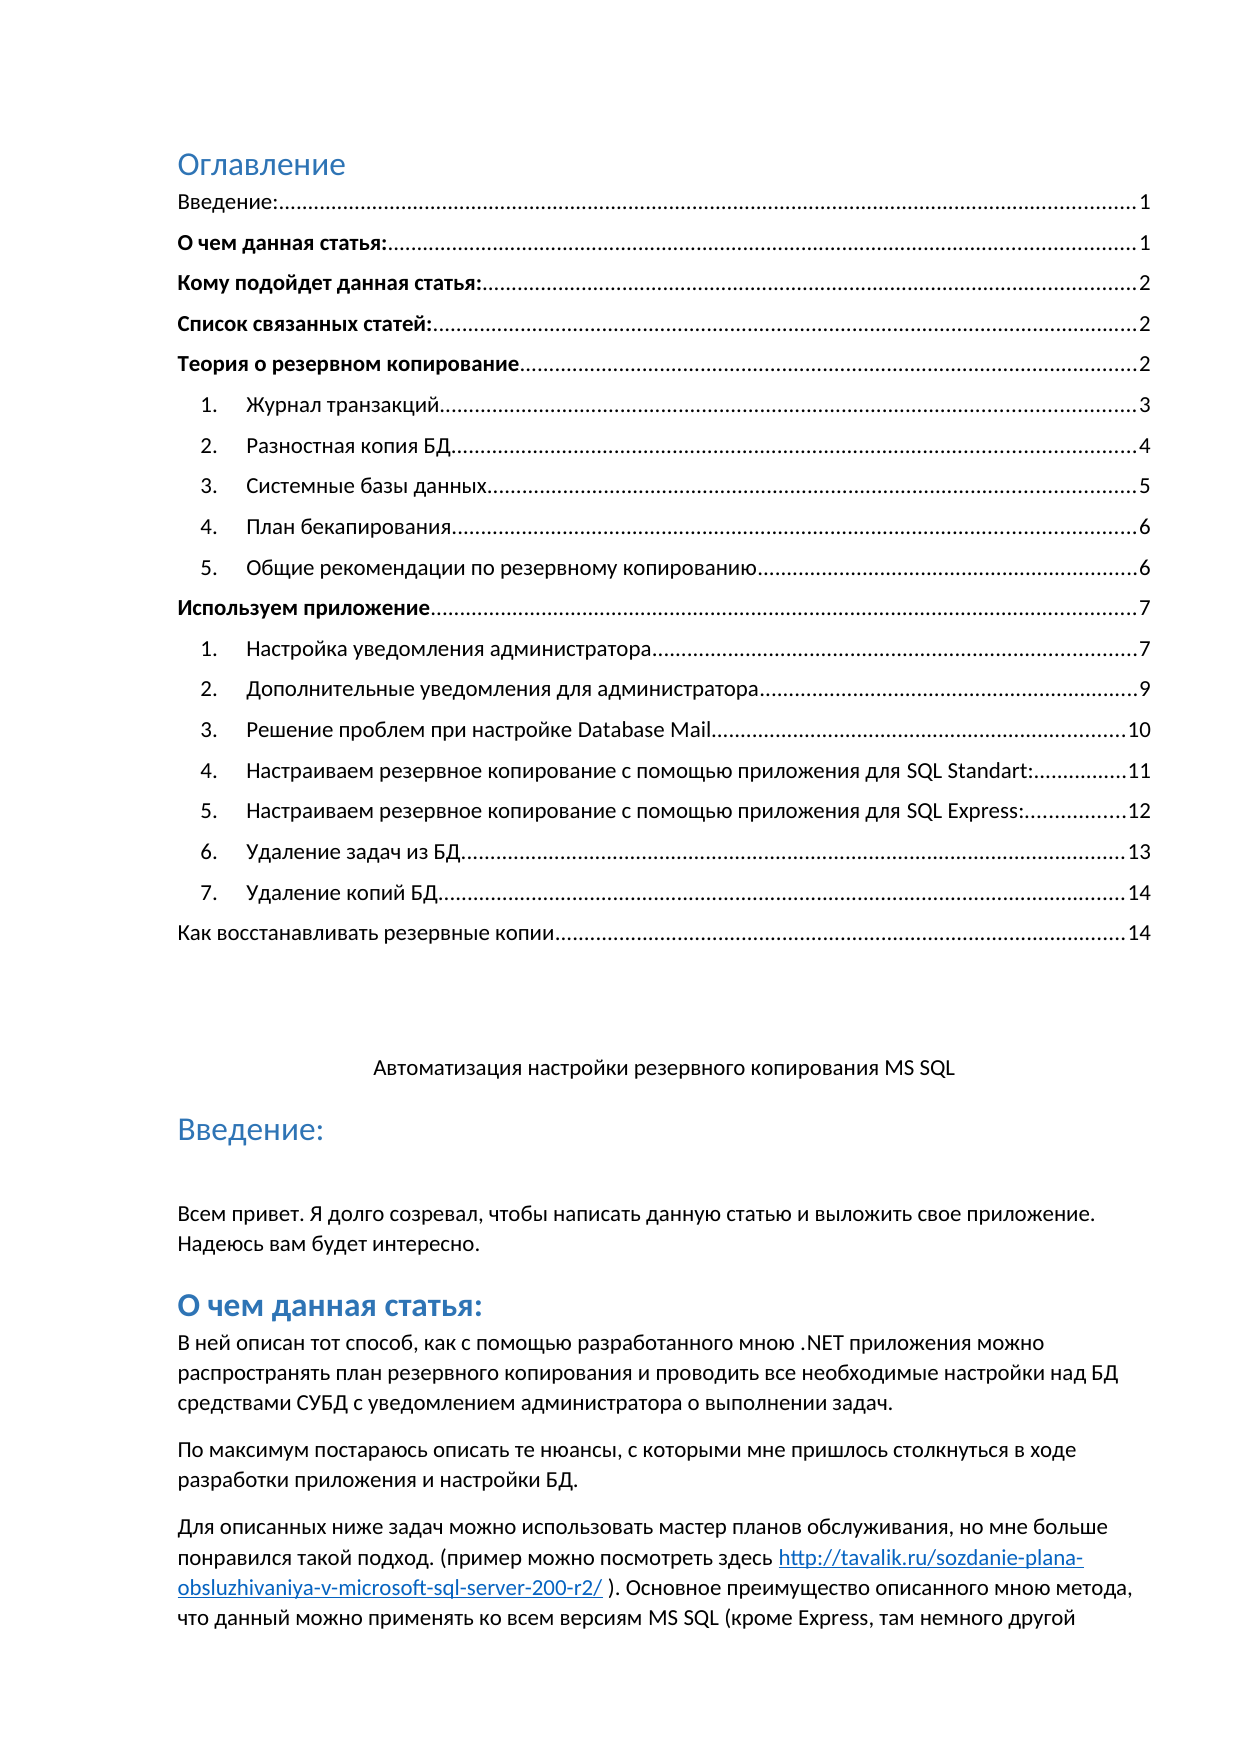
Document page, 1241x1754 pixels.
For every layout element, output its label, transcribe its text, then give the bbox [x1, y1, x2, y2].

text Автоматизация настройки резервного копирования MS SQL [177, 1053, 1152, 1081]
subtitle О чем данная статья: [177, 1284, 1152, 1325]
text По максимум постараюсь описать те нюансы, с которыми мне пришлось столкнуться в ходе разработки приложения и настройки БД. [177, 1435, 1152, 1494]
subtitle Введение: [177, 1108, 1152, 1149]
text Всем привет. Я долго созревал, чтобы написать данную статью и выложить свое приложение. Надеюсь вам будет интересно. [177, 1199, 1152, 1257]
text В ней описан тот способ, как с помощью разработанного мною .NET приложения можно распространять план резервного копирования и проводить все необходимые настройки над БД средствами СУБД с уведомлением администратора о выполнении задач. [177, 1328, 1152, 1417]
